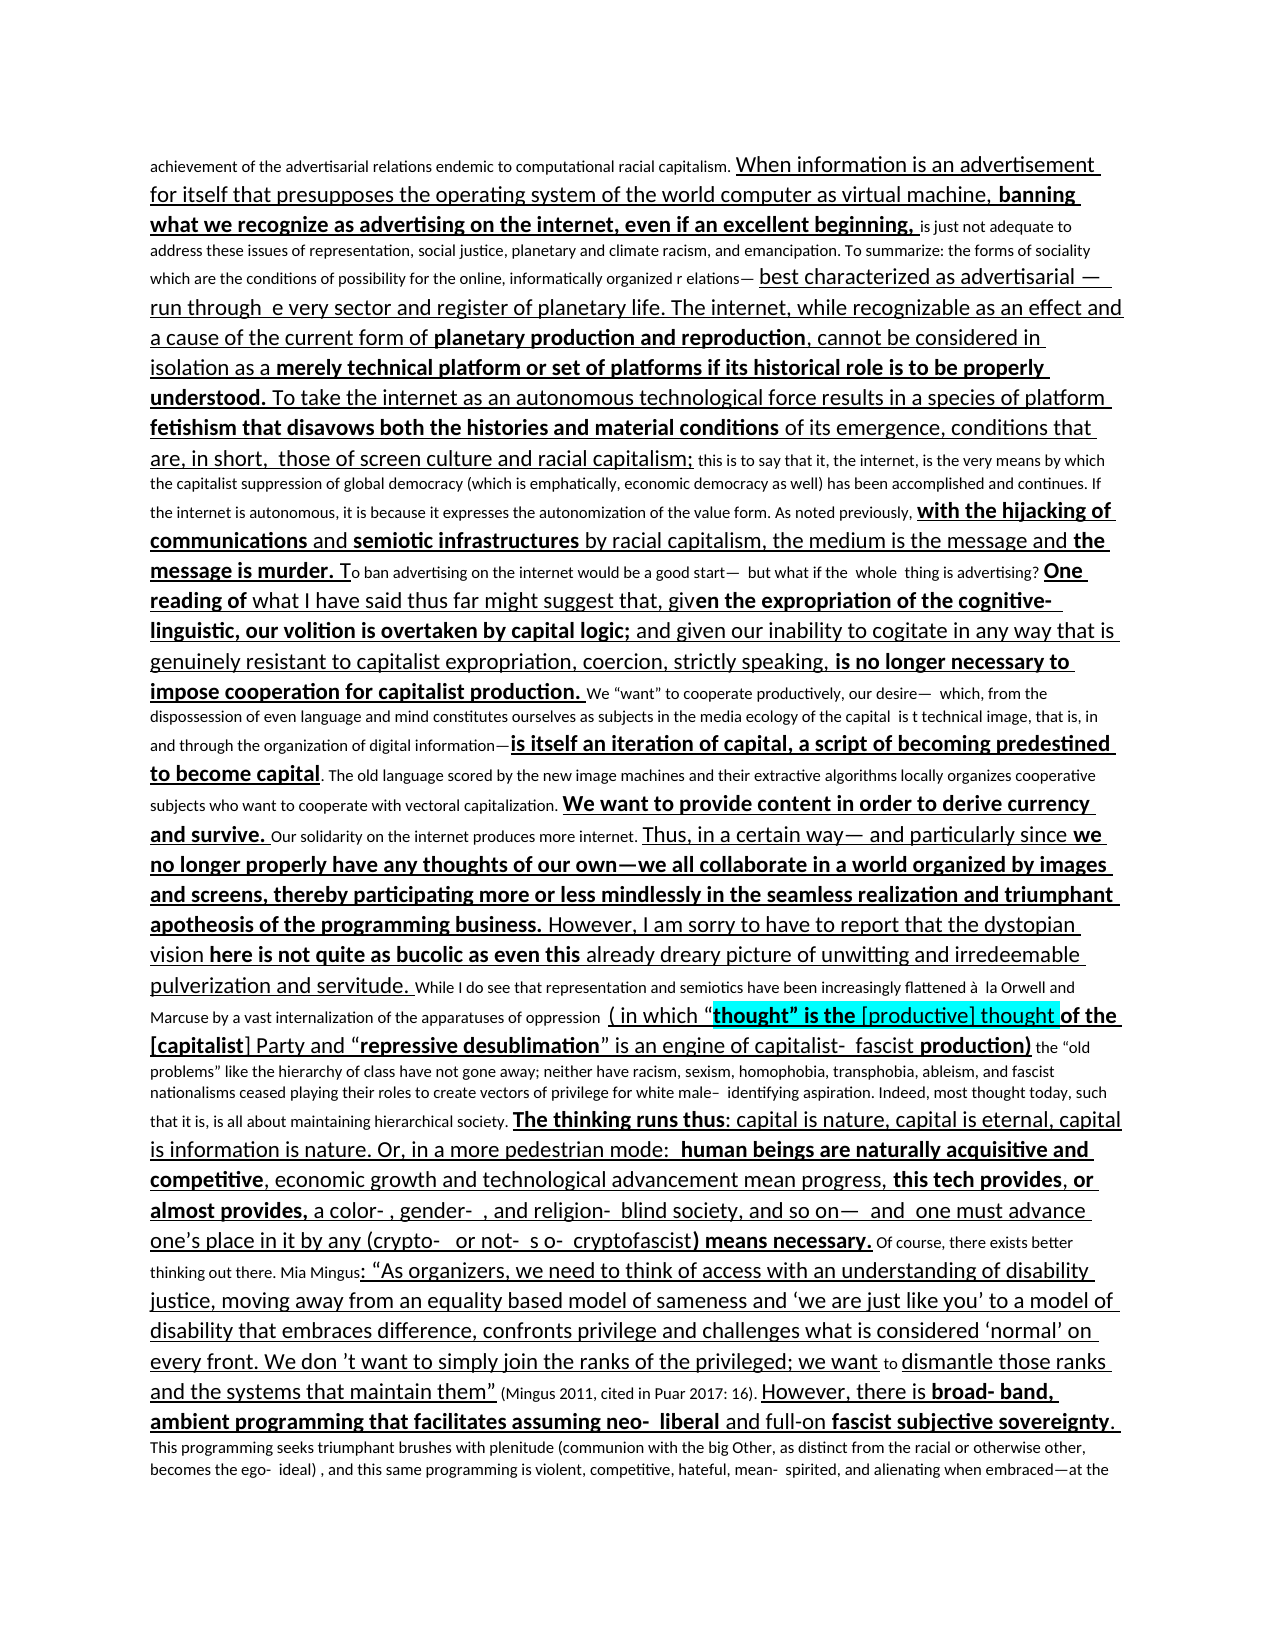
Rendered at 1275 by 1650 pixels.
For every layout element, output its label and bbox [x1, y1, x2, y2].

text [150, 150, 1125, 1479]
